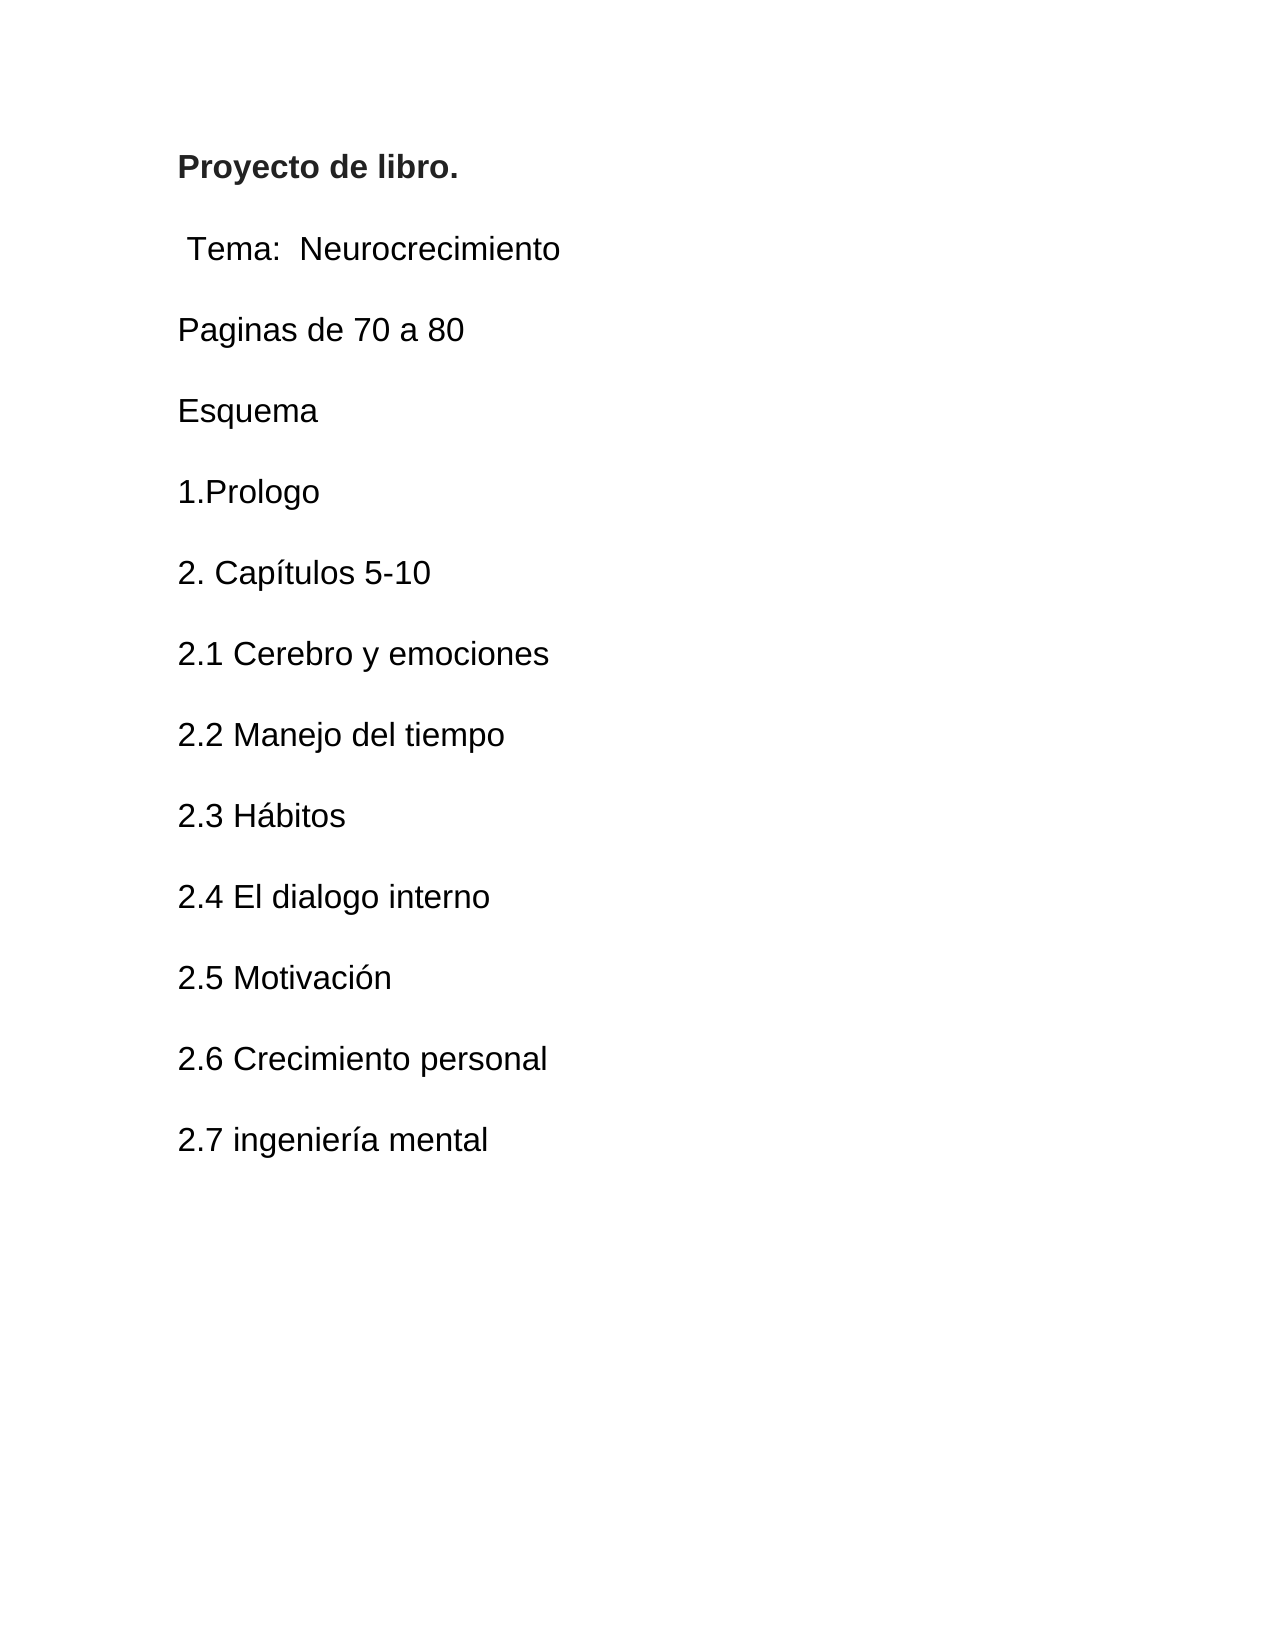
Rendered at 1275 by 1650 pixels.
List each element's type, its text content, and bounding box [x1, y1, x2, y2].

text 2.2 Manejo del tiempo [177, 715, 1098, 753]
text 2. Capítulos 5-10 [177, 553, 1098, 591]
text 2.5 Motivación [177, 958, 1098, 996]
text 2.1 Cerebro y emociones [177, 634, 1098, 672]
text 2.4 El dialogo interno [177, 877, 1098, 915]
text Paginas de 70 a 80 [177, 310, 1098, 348]
text 2.6 Crecimiento personal [177, 1039, 1098, 1077]
text 2.3 Hábitos [177, 796, 1098, 834]
text Esquema [177, 391, 1098, 429]
text 1.Prologo [177, 472, 1098, 510]
text Proyecto de libro. [177, 148, 1098, 186]
text Tema: Neurocrecimiento [177, 229, 1098, 267]
text 2.7 ingeniería mental [177, 1120, 1098, 1158]
